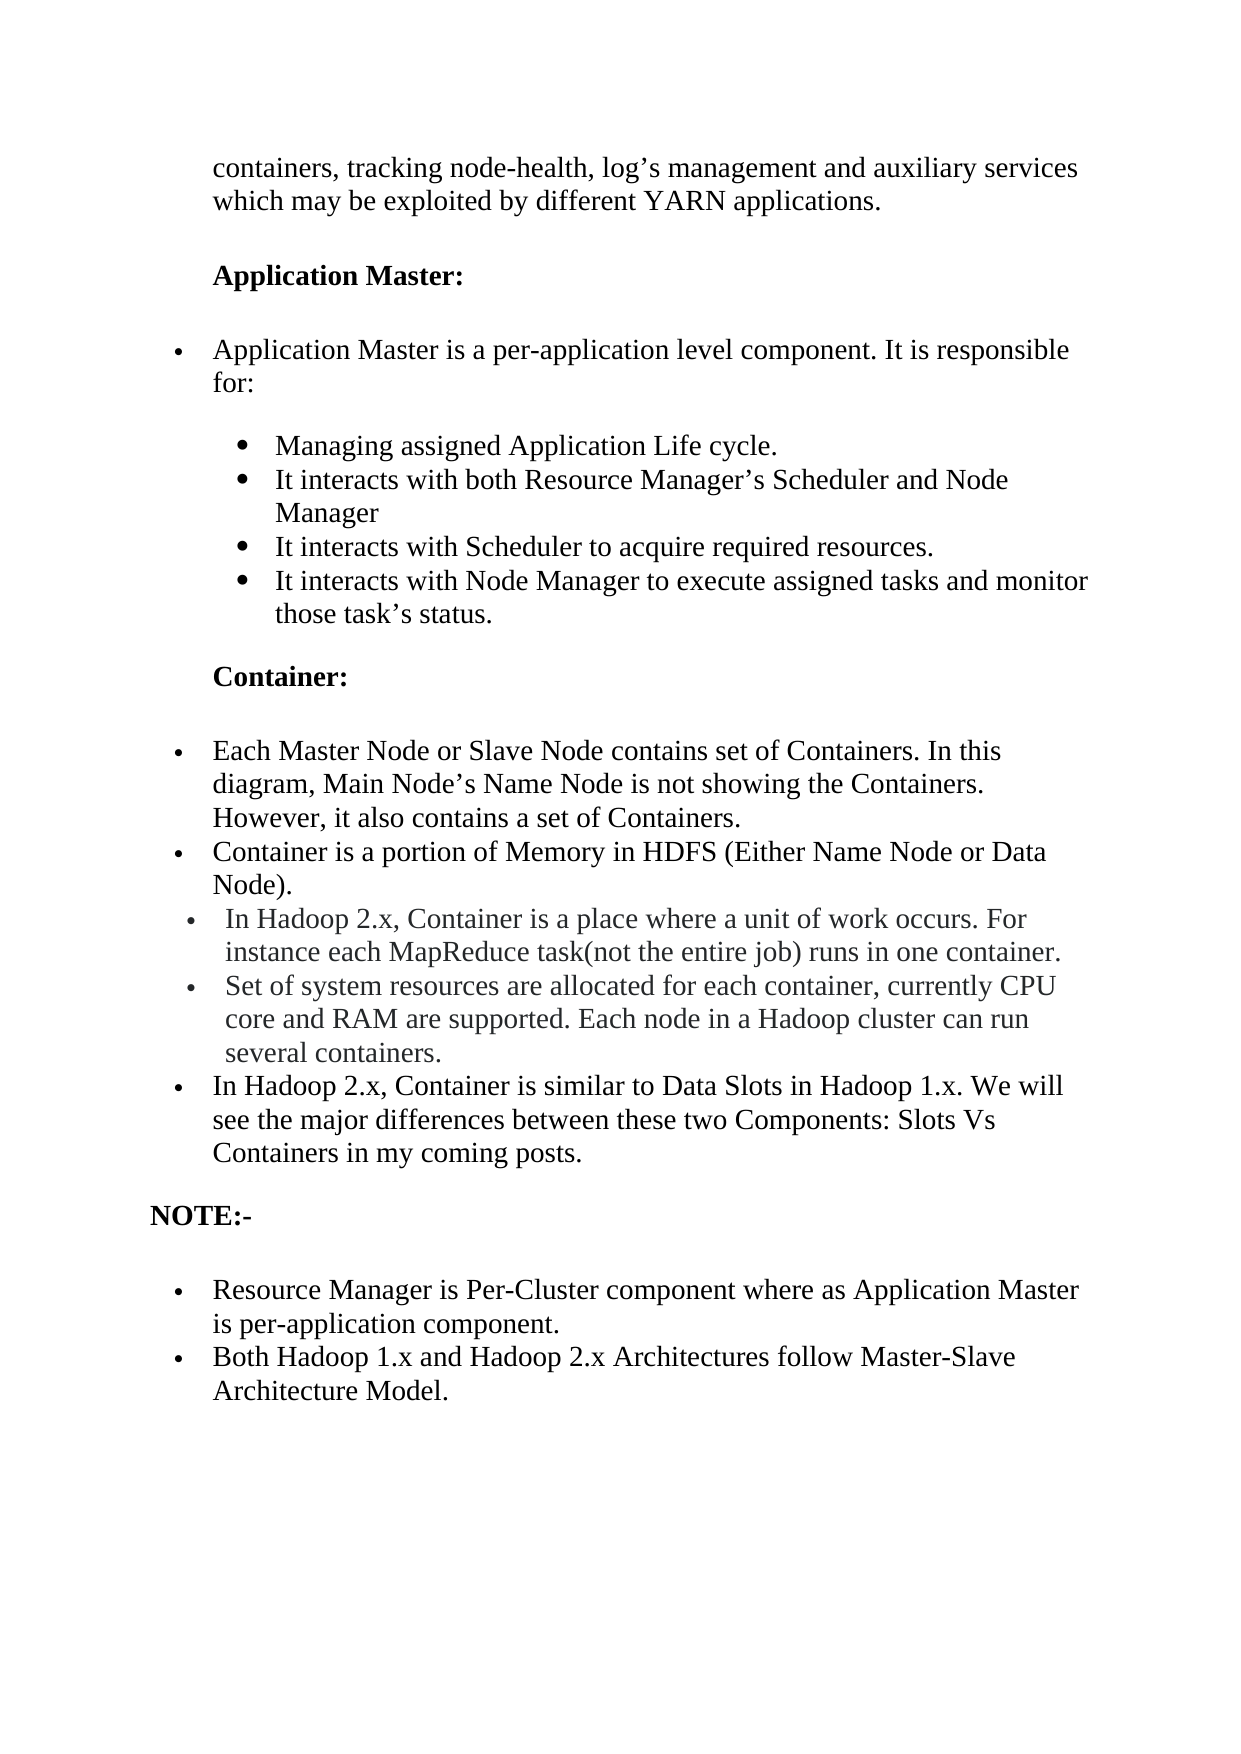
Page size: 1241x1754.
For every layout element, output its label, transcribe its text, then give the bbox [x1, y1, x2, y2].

text NOTE:- [150, 1198, 1090, 1232]
text Container: [212, 659, 1090, 692]
list Container is a portion of Memory in HDFS (Either Name Node or Data Node). [175, 834, 1090, 901]
list In Hadoop 2.x, Container is a place where a unit of work occurs. For instance each MapReduce task(not the entire job) runs in one container. [187, 901, 1090, 968]
list Resource Manager is Per-Cluster component where as Application Master is per-application component. [175, 1272, 1090, 1339]
list It interacts with both Resource Manager’s Scheduler and Node Manager [237, 462, 1090, 529]
list In Hadoop 2.x, Container is similar to Data Slots in Hadoop 1.x. We will see the major differences between these two Components: Slots Vs Containers in my coming posts. [175, 1068, 1090, 1169]
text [212, 150, 1090, 217]
list Both Hadoop 1.x and Hadoop 2.x Architectures follow Master-Slave Architecture Model. [175, 1339, 1090, 1407]
list Set of system resources are allocated for each container, currently CPU core and RAM are supported. Each node in a Hadoop cluster can run several containers. [187, 968, 1090, 1068]
list Managing assigned Application Life cycle. [237, 428, 1090, 462]
list Each Master Node or Slave Node contains set of Containers. In this diagram, Main Node’s Name Node is not showing the Containers. However, it also contains a set of Containers. [175, 733, 1090, 834]
text Application Master: [212, 258, 1090, 291]
list It interacts with Scheduler to acquire required resources. [237, 529, 1090, 563]
list It interacts with Node Manager to execute assigned tasks and monitor those task’s status. [237, 563, 1090, 630]
list Application Master is a per-application level component. It is responsible for: [175, 332, 1090, 399]
